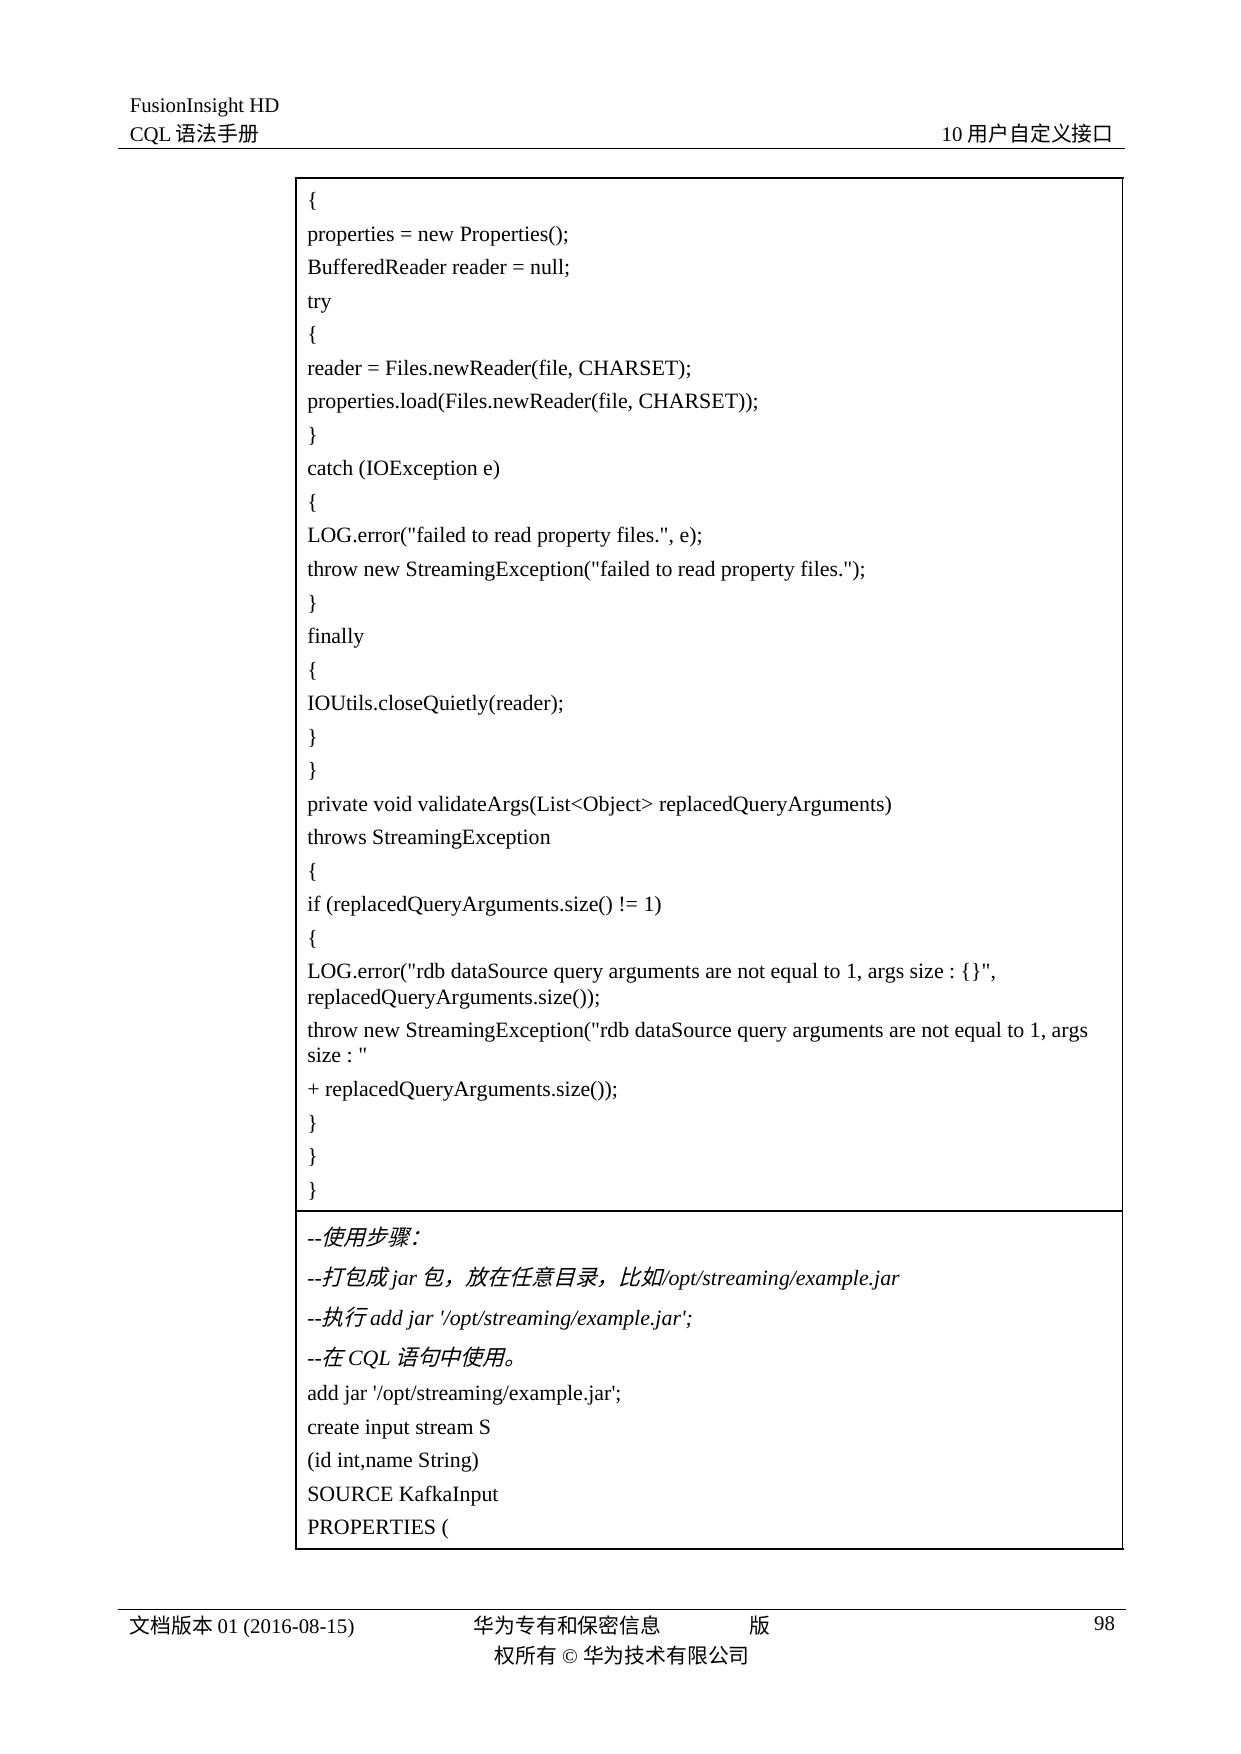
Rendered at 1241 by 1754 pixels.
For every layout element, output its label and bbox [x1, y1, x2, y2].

table_header [297, 179, 1122, 1210]
table_cell [297, 1212, 1122, 1548]
